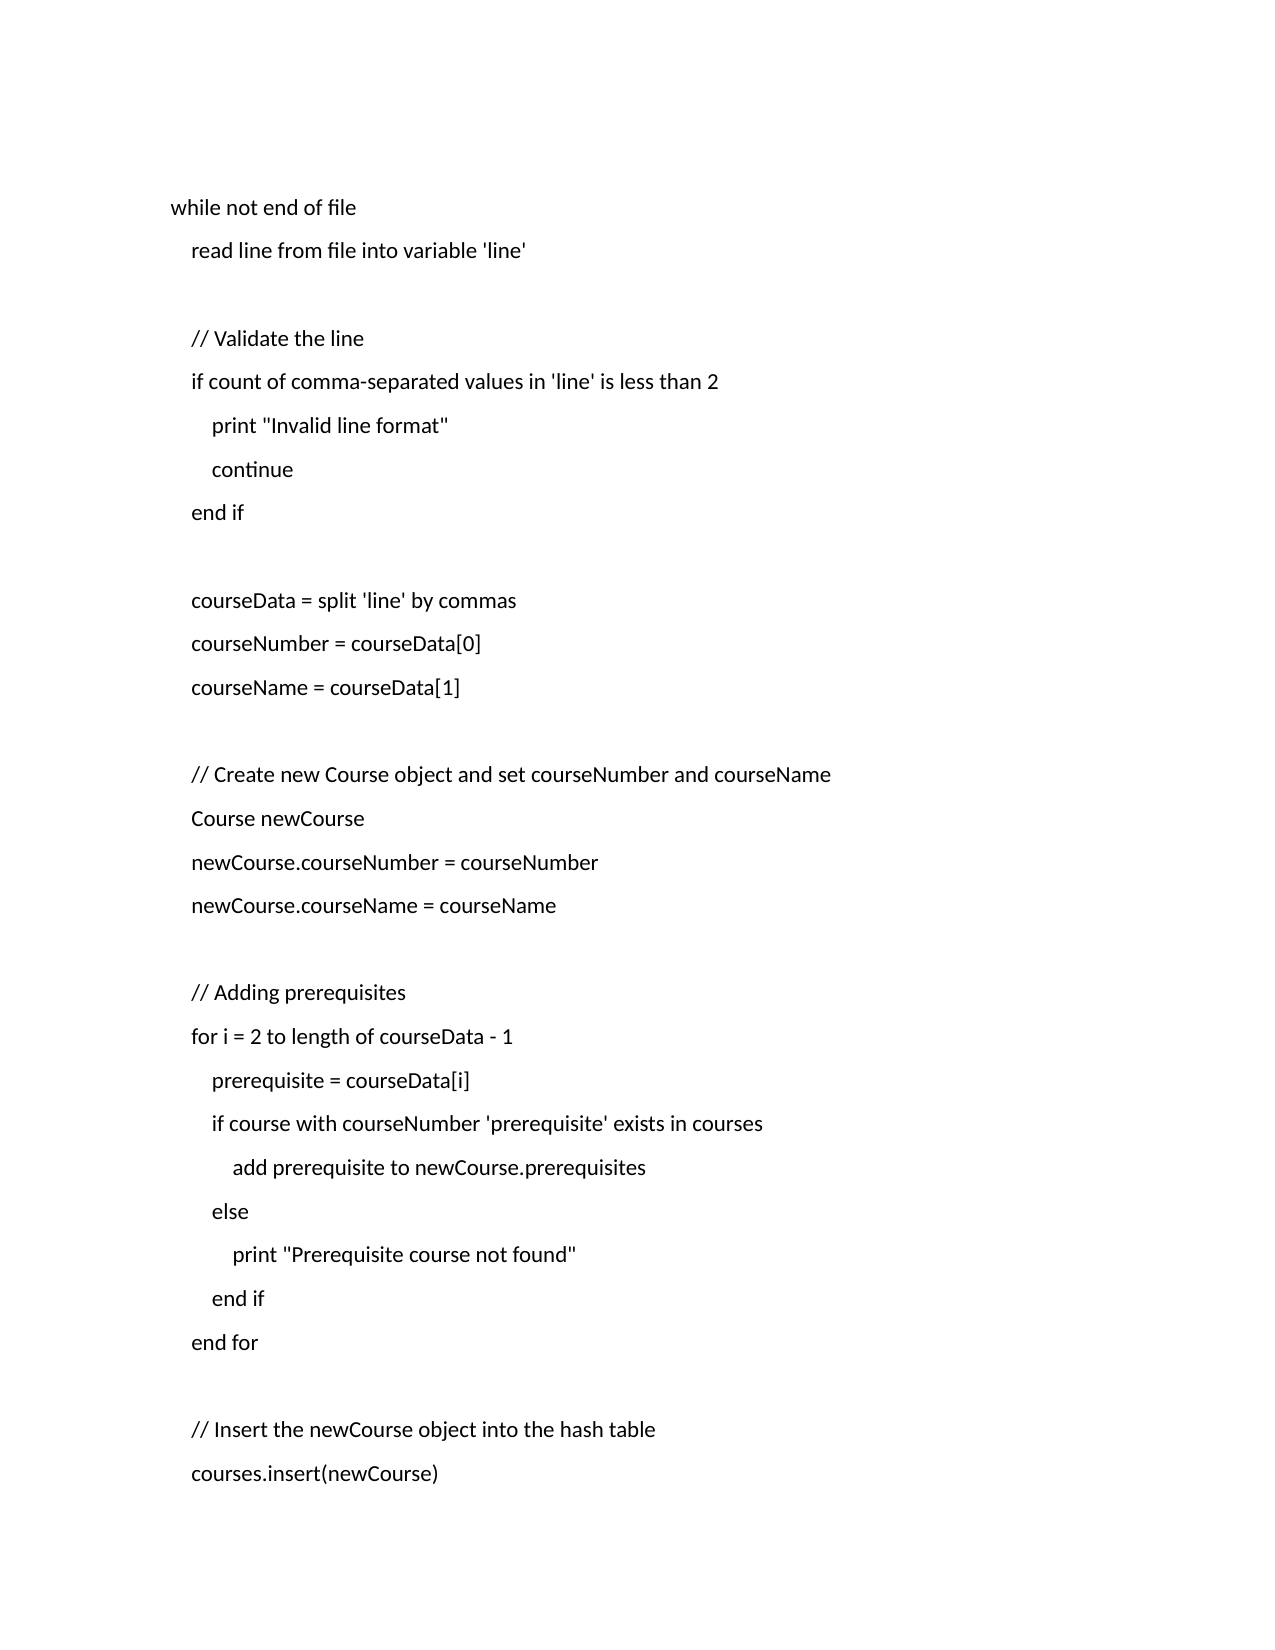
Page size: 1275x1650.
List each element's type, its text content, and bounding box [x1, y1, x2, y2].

text // Insert the newCourse object into the hash table [150, 1416, 1125, 1443]
text add prerequisite to newCourse.prerequisites [150, 1154, 1125, 1181]
text // Adding prerequisites [150, 979, 1125, 1006]
text if course with courseNumber 'prerequisite' exists in courses [150, 1110, 1125, 1137]
text courseName = courseData[1] [150, 674, 1125, 701]
text end if [150, 499, 1125, 526]
text courseNumber = courseData[0] [150, 630, 1125, 657]
text end if [150, 1285, 1125, 1312]
text while not end of file [150, 194, 1125, 221]
text newCourse.courseName = courseName [150, 892, 1125, 919]
text prerequisite = courseData[i] [150, 1067, 1125, 1093]
text // Validate the line [150, 324, 1125, 352]
text end for [150, 1328, 1125, 1355]
text courseData = split 'line' by commas [150, 586, 1125, 613]
text read line from file into variable 'line' [150, 237, 1125, 264]
text Course newCourse [150, 805, 1125, 832]
text // Create new Course object and set courseNumber and courseName [150, 761, 1125, 788]
text newCourse.courseNumber = courseNumber [150, 848, 1125, 875]
text print "Invalid line format" [150, 412, 1125, 439]
text else [150, 1197, 1125, 1224]
text courses.insert(newCourse) [150, 1459, 1125, 1486]
text print "Prerequisite course not found" [150, 1241, 1125, 1268]
text continue [150, 456, 1125, 482]
text if count of comma-separated values in 'line' is less than 2 [150, 368, 1125, 395]
text for i = 2 to length of courseData - 1 [150, 1023, 1125, 1050]
